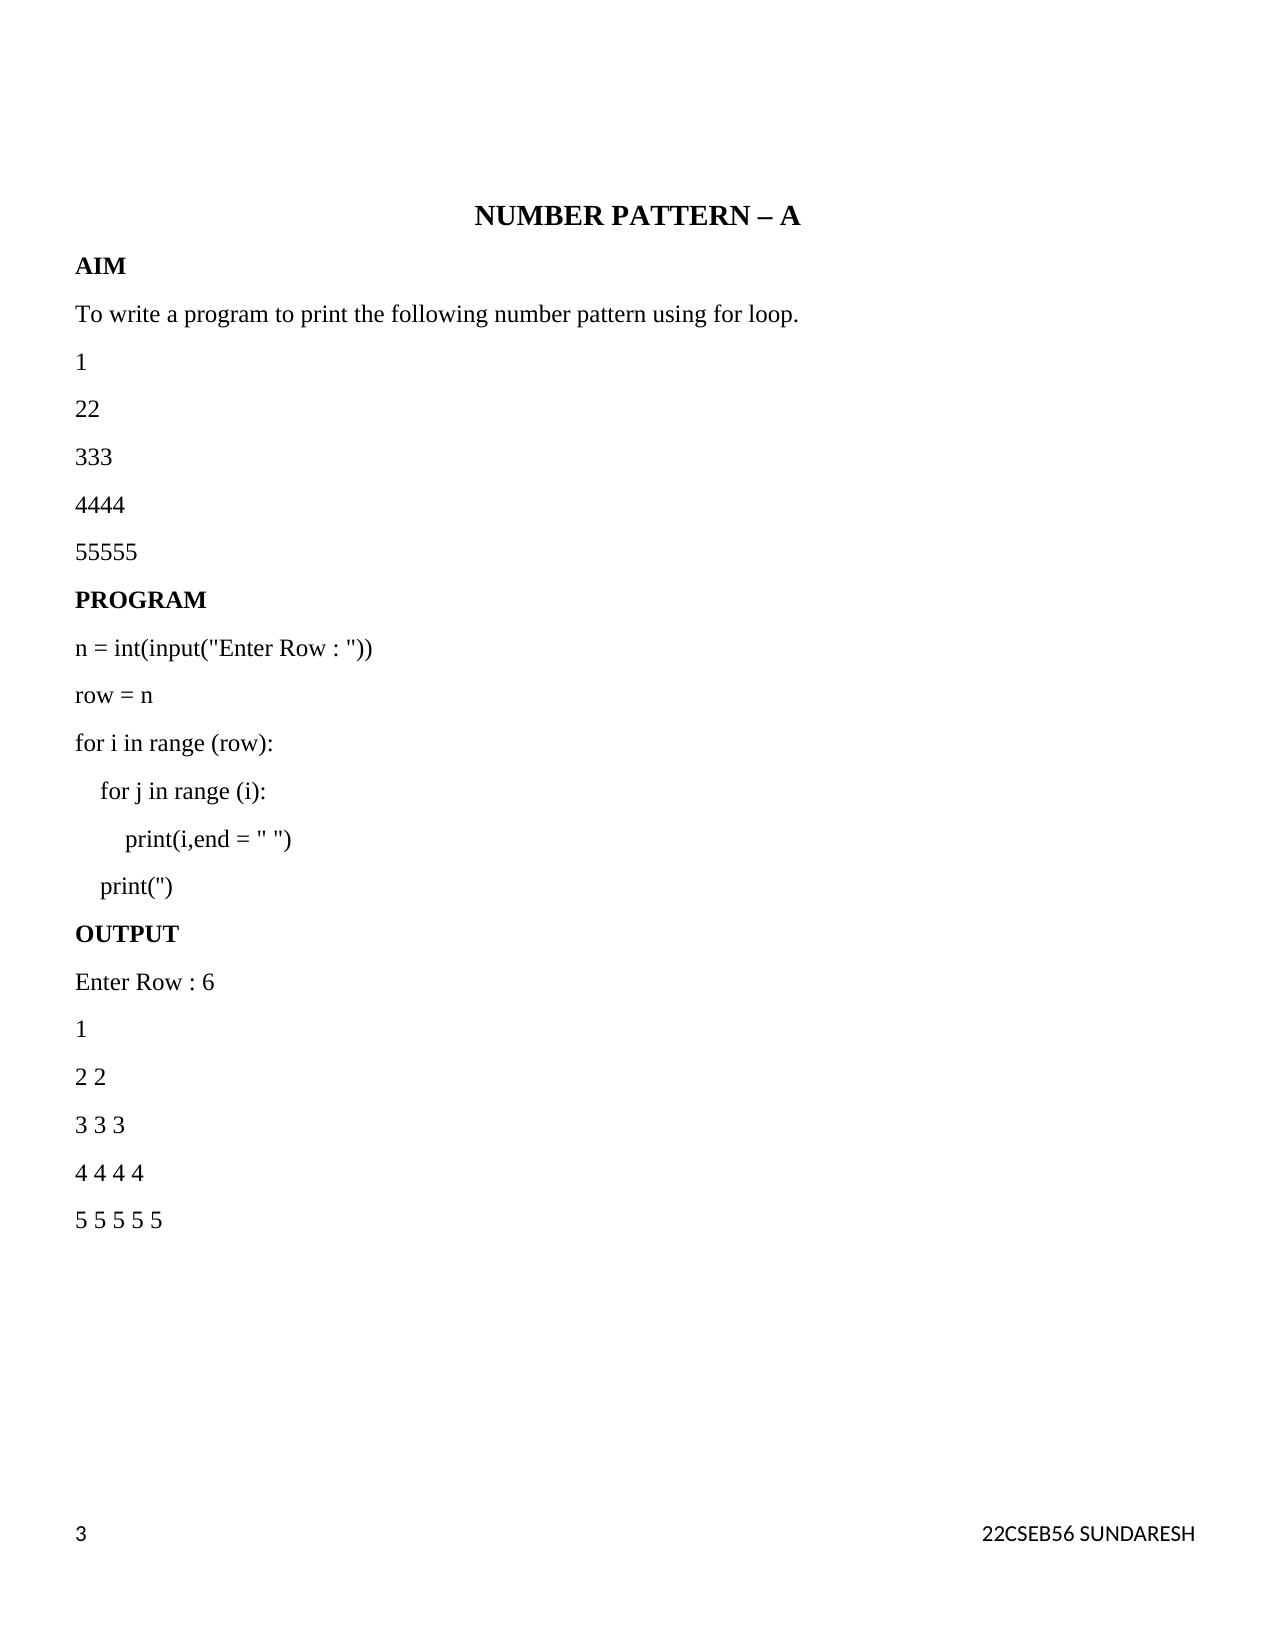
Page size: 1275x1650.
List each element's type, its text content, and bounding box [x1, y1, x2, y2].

text print('') [75, 871, 1200, 900]
text 22 [75, 394, 1200, 423]
text for j in range (i): [75, 776, 1200, 805]
text 1 [75, 1014, 1200, 1043]
text 333 [75, 442, 1200, 471]
text AIM [75, 251, 1200, 280]
text Enter Row : 6 [75, 967, 1200, 996]
text NUMBER PATTERN – A [75, 198, 1200, 232]
text PROGRAM [75, 585, 1200, 614]
text for i in range (row): [75, 728, 1200, 757]
text print(i,end = " ") [75, 824, 1200, 852]
text OUTPUT [75, 919, 1200, 948]
text 4444 [75, 490, 1200, 518]
text 5 5 5 5 5 [75, 1205, 1200, 1234]
text row = n [75, 681, 1200, 709]
text 2 2 [75, 1062, 1200, 1091]
text 1 [75, 347, 1200, 375]
text 3 3 3 [75, 1110, 1200, 1139]
text n = int(input("Enter Row : ")) [75, 633, 1200, 662]
text 4 4 4 4 [75, 1158, 1200, 1186]
text 55555 [75, 537, 1200, 566]
text To write a program to print the following number pattern using for loop. [75, 299, 1200, 328]
